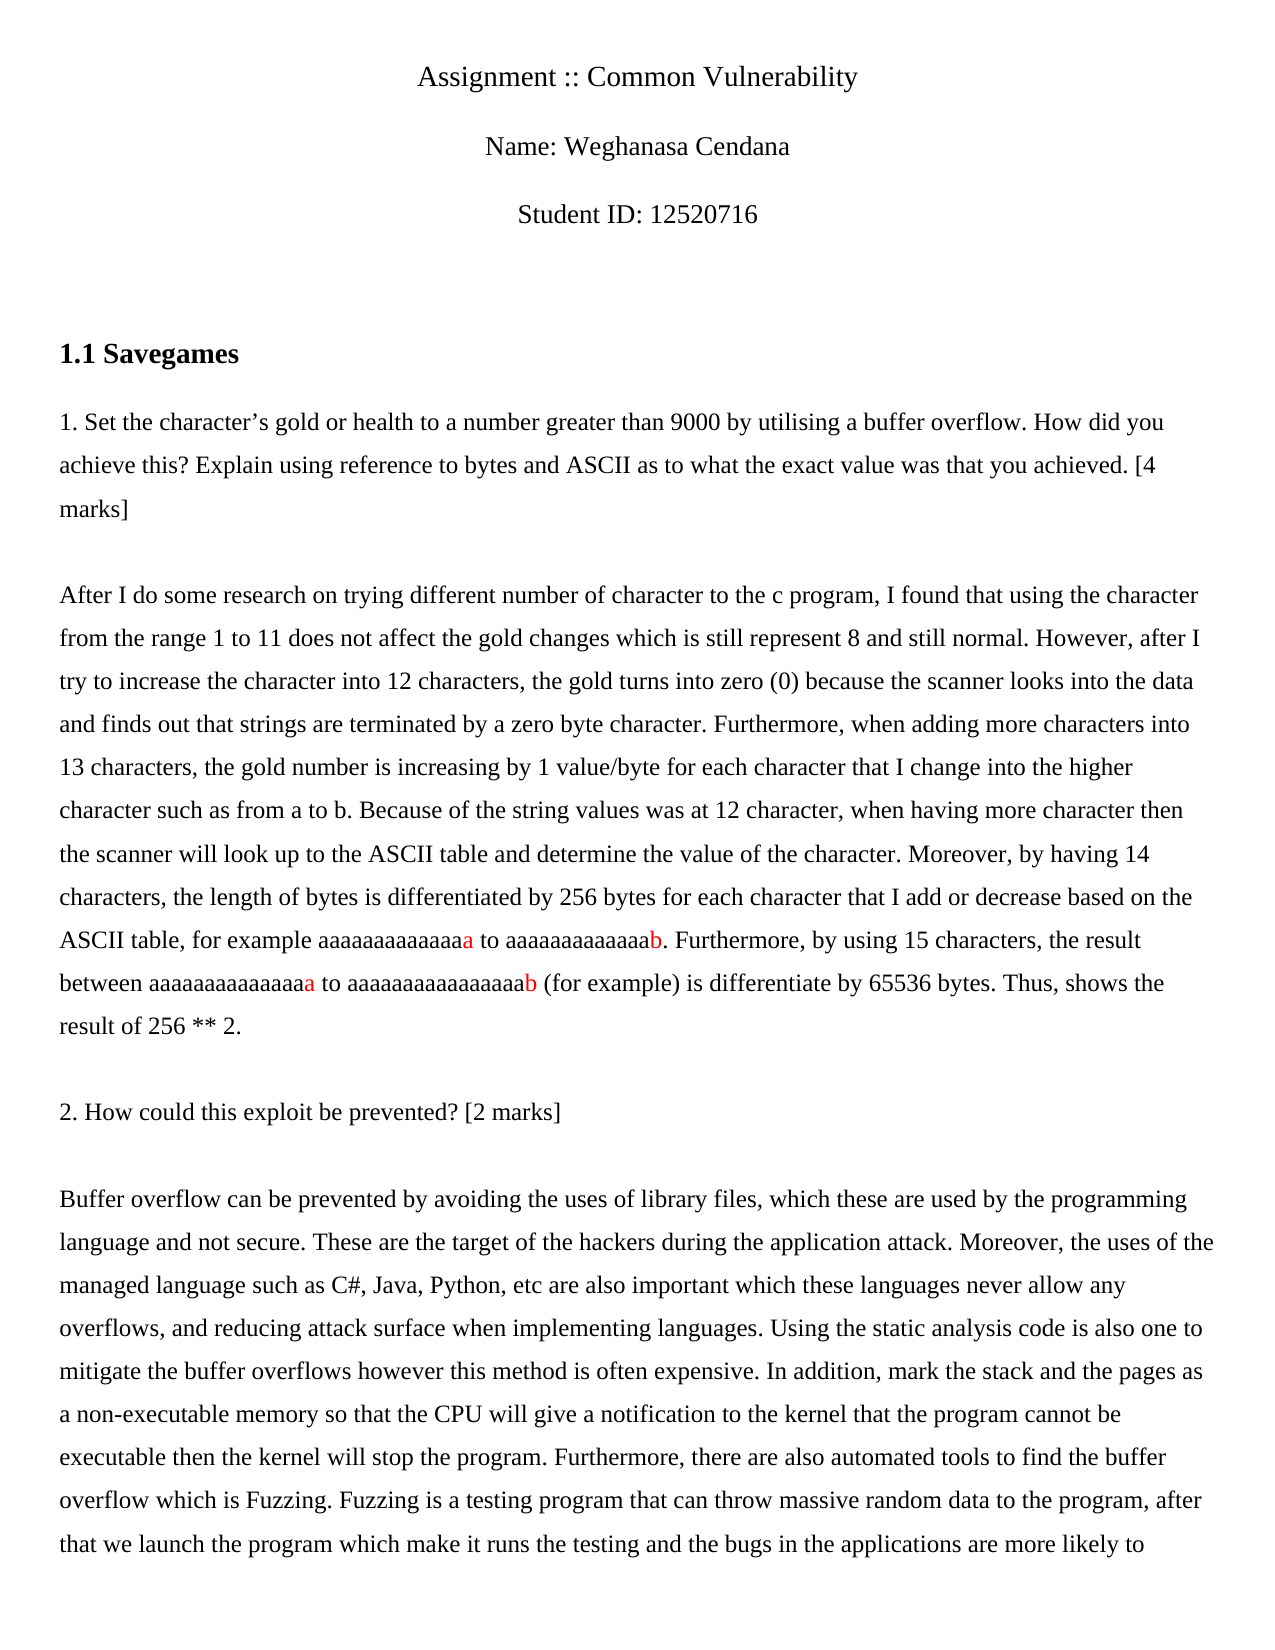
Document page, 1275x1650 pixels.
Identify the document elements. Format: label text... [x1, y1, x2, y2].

text 1.1 Savegames [59, 336, 1216, 370]
text Name: Weghanasa Cendana [59, 130, 1216, 161]
text After I do some research on trying different number of character to the c program, I found that using the character from the range 1 to 11 does not affect the gold changes which is still represent 8 and still normal. However, after I try to increase the character into 12 characters, the gold turns into zero (0) because the scanner looks into the data and finds out that strings are terminated by a zero byte character. Furthermore, when adding more characters into 13 characters, the gold number is increasing by 1 value/byte for each character that I change into the higher character such as from a to b. Because of the string values was at 12 character, when having more character then the scanner will look up to the ASCII table and determine the value of the character. Moreover, by having 14 characters, the length of bytes is differentiated by 256 bytes for each character that I add or decrease based on the ASCII table, for example aaaaaaaaaaaaaa to aaaaaaaaaaaaab. Furthermore, by using 15 characters, the result between aaaaaaaaaaaaaaa to aaaaaaaaaaaaaaaab (for example) is differentiate by 65536 bytes. Thus, shows the result of 256 ** 2. [59, 580, 1216, 1040]
text 2. How could this exploit be prevented? [2 marks] [59, 1097, 1216, 1126]
text 1. Set the character’s gold or health to a number greater than 9000 by utilising a buffer overflow. How did you achieve this? Explain using reference to bytes and ASCII as to what the exact value was that you achieved. [4 marks] [59, 407, 1216, 522]
text Assignment :: Common Vulnerability [59, 59, 1216, 93]
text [59, 1184, 1216, 1557]
text Student ID: 12520716 [59, 198, 1216, 229]
